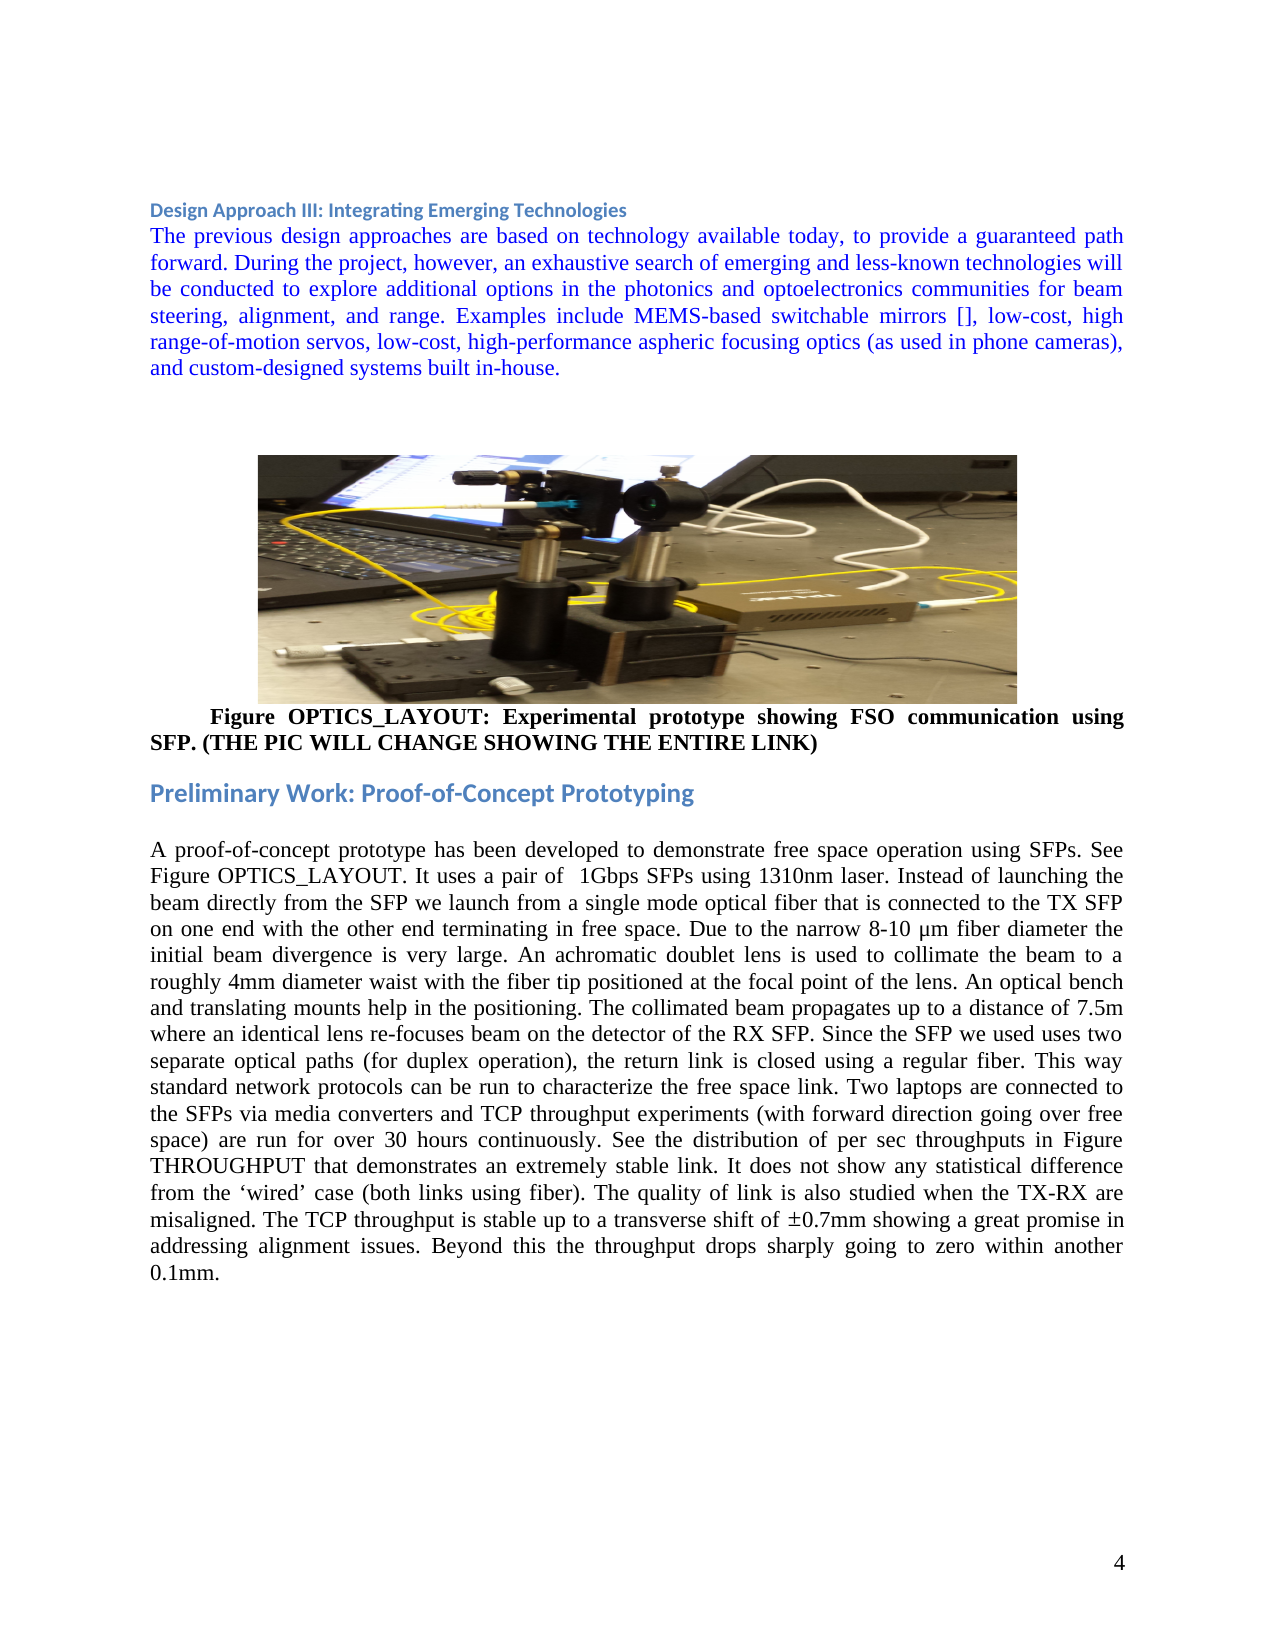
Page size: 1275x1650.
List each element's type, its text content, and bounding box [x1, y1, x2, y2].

subtitle Design Approach III: Integrating Emerging Technologies [150, 197, 1125, 223]
text The previous design approaches are based on technology available today, to provide a guaranteed path forward. During the project, however, an exhaustive search of emerging and less-known technologies will be conducted to explore additional options in the photonics and optoelectronics communities for beam steering, alignment, and range. Examples include MEMS-based switchable mirrors [], low-cost, high range-of-motion servos, low-cost, high-performance aspheric focusing optics (as used in phone cameras), and custom-designed systems built in-house. [150, 223, 1125, 381]
subtitle Preliminary Work: Proof-of-Concept Prototyping [150, 777, 1125, 810]
picture [257, 455, 1018, 704]
text Figure OPTICS_LAYOUT: Experimental prototype showing FSO communication using SFP. (THE PIC WILL CHANGE SHOWING THE ENTIRE LINK) [150, 703, 1125, 756]
text A proof-of-concept prototype has been developed to demonstrate free space operation using SFPs. See Figure OPTICS_LAYOUT. It uses a pair of 1Gbps SFPs using 1310nm laser. Instead of launching the beam directly from the SFP we launch from a single mode optical fiber that is connected to the TX SFP on one end with the other end terminating in free space. Due to the narrow 8-10 μm fiber diameter the initial beam divergence is very large. An achromatic doublet lens is used to collimate the beam to a roughly 4mm diameter waist with the fiber tip positioned at the focal point of the lens. An optical bench and translating mounts help in the positioning. The collimated beam propagates up to a distance of 7.5m where an identical lens re-focuses beam on the detector of the RX SFP. Since the SFP we used uses two separate optical paths (for duplex operation), the return link is closed using a regular fiber. This way standard network protocols can be run to characterize the free space link. Two laptops are connected to the SFPs via media converters and TCP throughput experiments (with forward direction going over free space) are run for over 30 hours continuously. See the distribution of per sec throughputs in Figure THROUGHPUT that demonstrates an extremely stable link. It does not show any statistical difference from the ‘wired’ case (both links using fiber). The quality of link is also studied when the TX-RX are misaligned. The TCP throughput is stable up to a transverse shift of 0.7mm showing a great promise in addressing alignment issues. Beyond this the throughput drops sharply going to zero within another 0.1mm. [150, 836, 1125, 1285]
